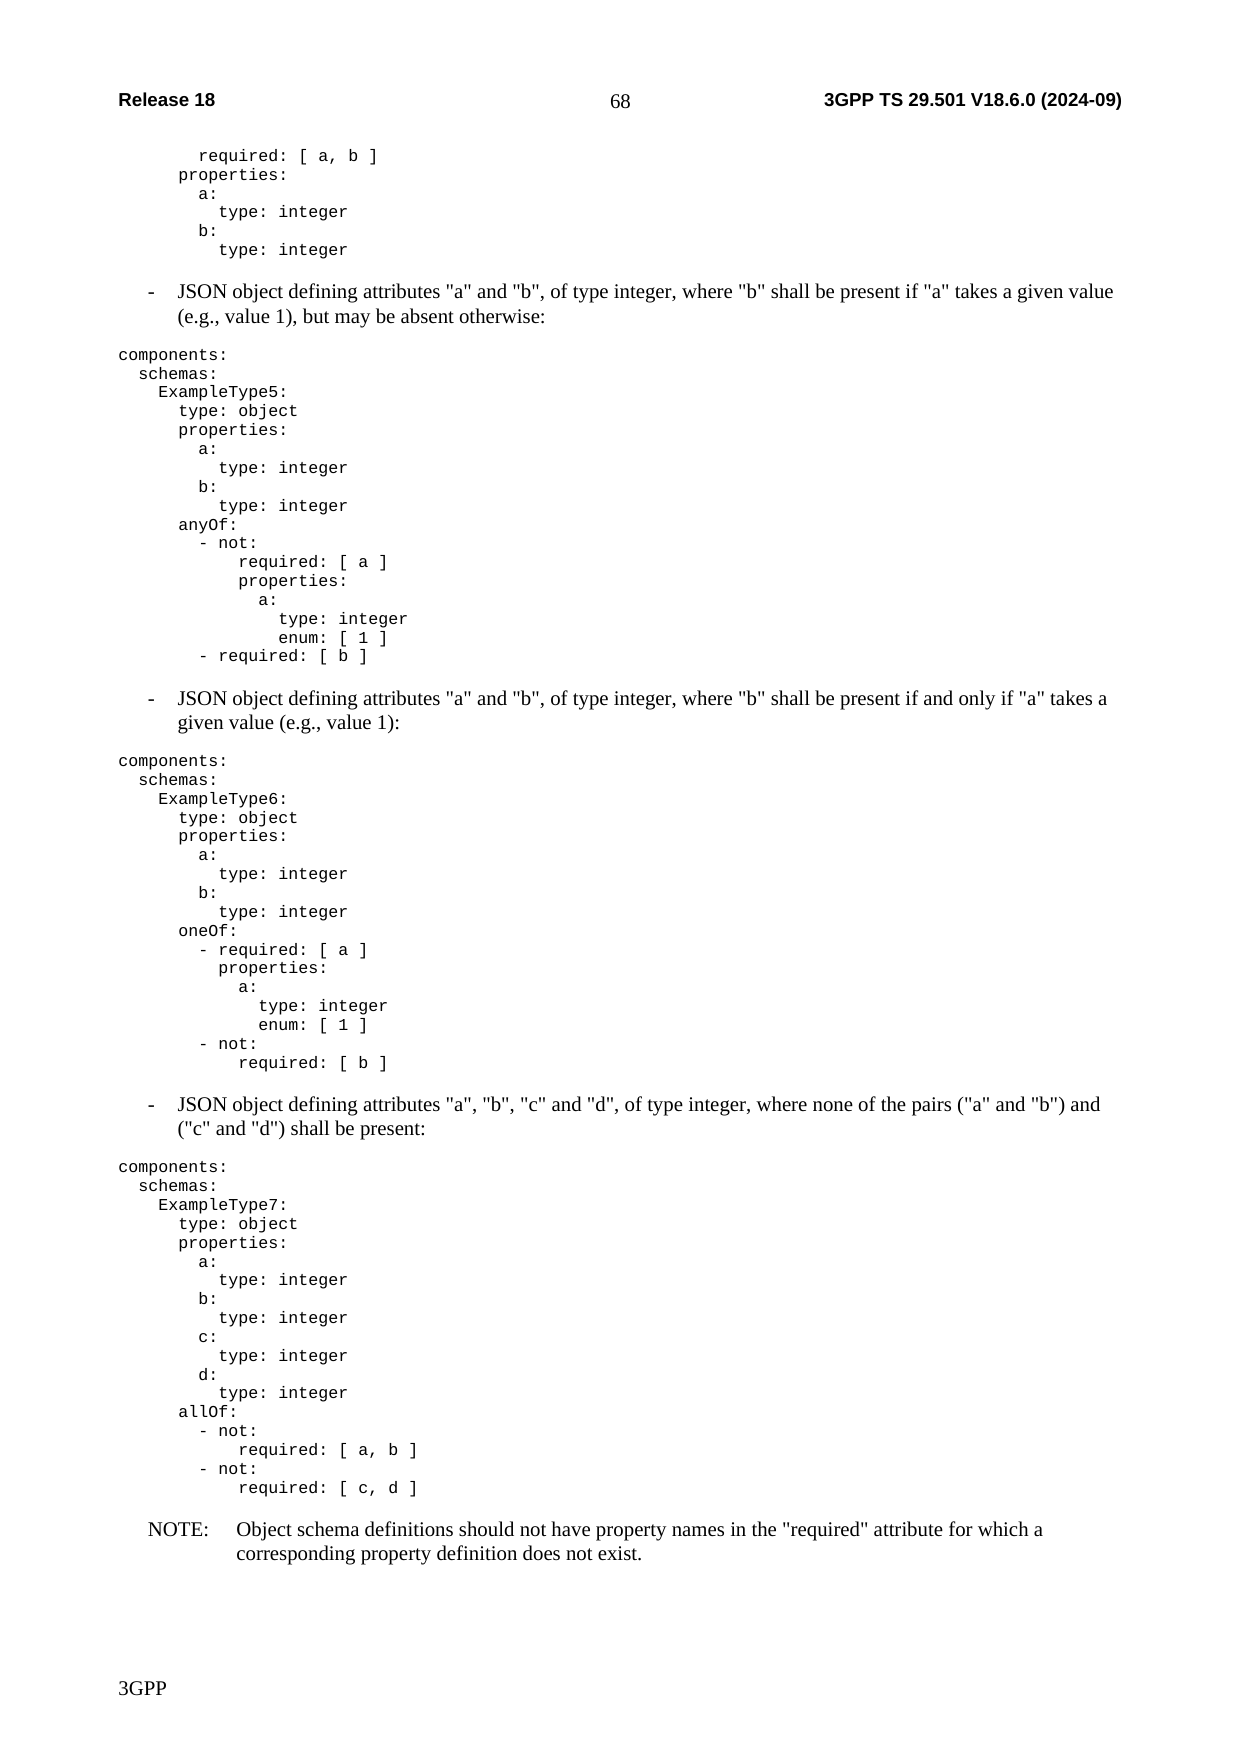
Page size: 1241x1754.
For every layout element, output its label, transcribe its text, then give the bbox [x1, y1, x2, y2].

text type: integer [118, 1385, 1122, 1404]
text components: [118, 753, 1122, 771]
text a: [118, 979, 1122, 998]
text type: integer [118, 242, 1122, 261]
text - required: [ b ] [118, 648, 1122, 667]
text type: integer [118, 204, 1122, 223]
text enum: [ 1 ] [118, 1017, 1122, 1035]
text b: [118, 478, 1122, 497]
text schemas: [118, 771, 1122, 790]
text b: [118, 1291, 1122, 1310]
text - JSON object defining attributes "a" and "b", of type integer, where "b" shall be present if "a" takes a given value (e.g., value 1), but may be absent otherwise: [148, 279, 1122, 328]
text properties: [118, 573, 1122, 591]
text type: integer [118, 903, 1122, 922]
text NOTE: Object schema definitions should not have property names in the "required" attribute for which a corresponding property definition does not exist. [148, 1517, 1122, 1565]
text type: integer [118, 866, 1122, 884]
text type: integer [118, 610, 1122, 629]
text properties: [118, 828, 1122, 847]
text type: object [118, 809, 1122, 828]
text properties: [118, 1234, 1122, 1253]
text type: integer [118, 1272, 1122, 1291]
text required: [ a ] [118, 554, 1122, 573]
text components: [118, 1159, 1122, 1178]
text - not: [118, 535, 1122, 554]
text a: [118, 847, 1122, 866]
text b: [118, 223, 1122, 242]
text schemas: [118, 365, 1122, 384]
text required: [ c, d ] [118, 1479, 1122, 1498]
text c: [118, 1328, 1122, 1347]
text - required: [ a ] [118, 941, 1122, 960]
text type: integer [118, 1310, 1122, 1328]
text a: [118, 441, 1122, 459]
text schemas: [118, 1178, 1122, 1197]
text a: [118, 185, 1122, 204]
text components: [118, 346, 1122, 365]
text - JSON object defining attributes "a", "b", "c" and "d", of type integer, where none of the pairs ("a" and "b") and ("c" and "d") shall be present: [148, 1092, 1122, 1140]
text a: [118, 1253, 1122, 1272]
text - not: [118, 1035, 1122, 1054]
text - not: [118, 1461, 1122, 1479]
text ExampleType7: [118, 1197, 1122, 1215]
text d: [118, 1366, 1122, 1385]
text required: [ b ] [118, 1054, 1122, 1073]
text - not: [118, 1423, 1122, 1442]
text anyOf: [118, 516, 1122, 535]
text required: [ a, b ] [118, 147, 1122, 166]
text allOf: [118, 1404, 1122, 1423]
text type: object [118, 1215, 1122, 1234]
text type: integer [118, 998, 1122, 1017]
text type: integer [118, 459, 1122, 478]
text oneOf: [118, 922, 1122, 941]
text ExampleType5: [118, 384, 1122, 403]
text type: object [118, 403, 1122, 422]
text ExampleType6: [118, 790, 1122, 809]
text b: [118, 884, 1122, 903]
text enum: [ 1 ] [118, 629, 1122, 648]
text type: integer [118, 497, 1122, 516]
text a: [118, 591, 1122, 610]
text properties: [118, 422, 1122, 441]
text properties: [118, 166, 1122, 185]
text properties: [118, 960, 1122, 979]
text required: [ a, b ] [118, 1442, 1122, 1461]
text - JSON object defining attributes "a" and "b", of type integer, where "b" shall be present if and only if "a" takes a given value (e.g., value 1): [148, 686, 1122, 734]
text type: integer [118, 1347, 1122, 1366]
